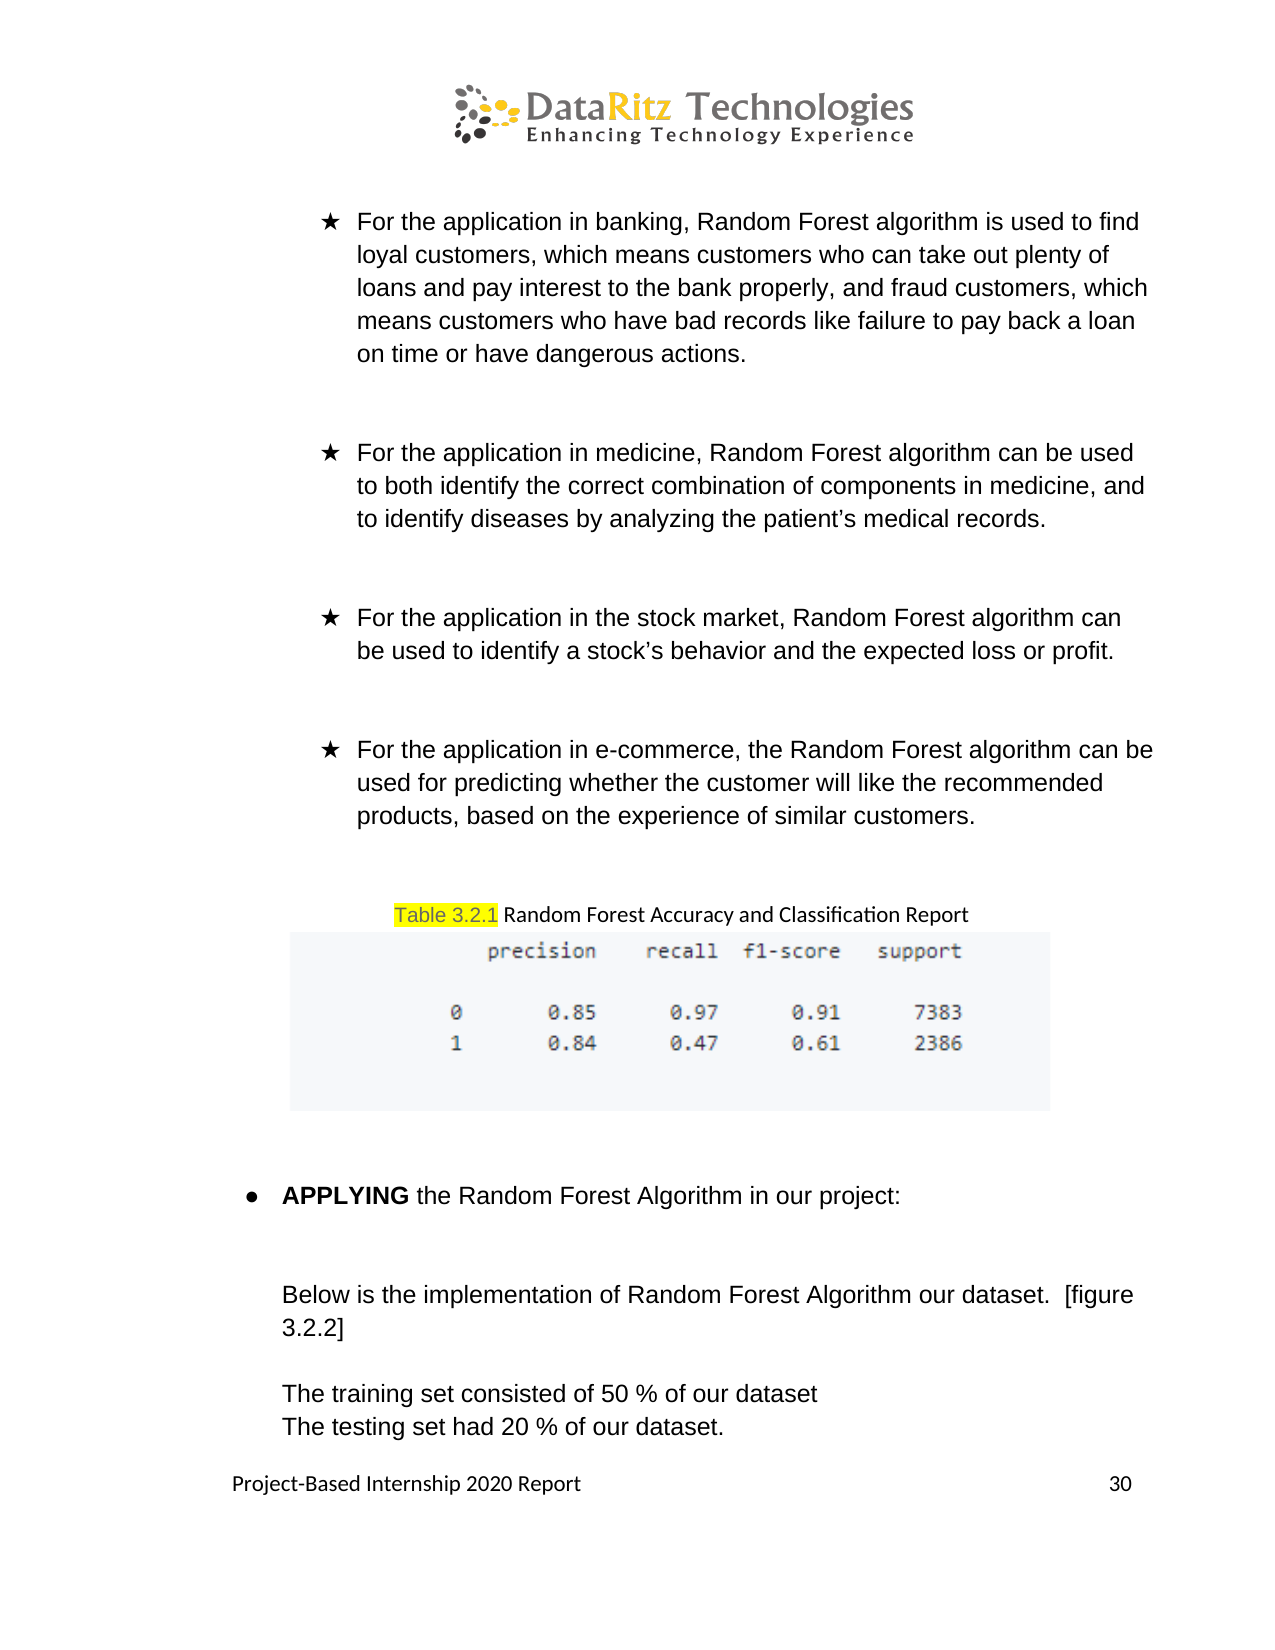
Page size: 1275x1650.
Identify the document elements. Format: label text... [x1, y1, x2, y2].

list For the application in the stock market, Random Forest algorithm can be used to identify a stock’s behavior and the expected loss or profit. [319, 603, 1157, 665]
text The testing set had 20 % of our dataset. [282, 1412, 1157, 1441]
text Table 3.2.1 Random Forest Accuracy and Classification Report [207, 900, 1157, 928]
list For the application in banking, Random Forest algorithm is used to find loyal customers, which means customers who can take out plenty of loans and pay interest to the bank properly, and fraud customers, which means customers who have bad records like failure to pay back a loan on time or have dangerous actions. [319, 207, 1157, 367]
list For the application in medicine, Random Forest algorithm can be used to both identify the correct combination of components in medicine, and to identify diseases by analyzing the patient’s medical records. [319, 438, 1157, 533]
text The training set consisted of 50 % of our dataset [282, 1379, 1157, 1408]
text Below is the implementation of Random Forest Algorithm our dataset. [figure 3.2.2] [282, 1280, 1157, 1342]
picture [444, 75, 920, 150]
picture [281, 932, 1051, 1111]
list APPLYING the Random Forest Algorithm in our project: [244, 1181, 1157, 1210]
list For the application in e-commerce, the Random Forest algorithm can be used for predicting whether the customer will like the recommended products, based on the experience of similar customers. [319, 735, 1157, 830]
